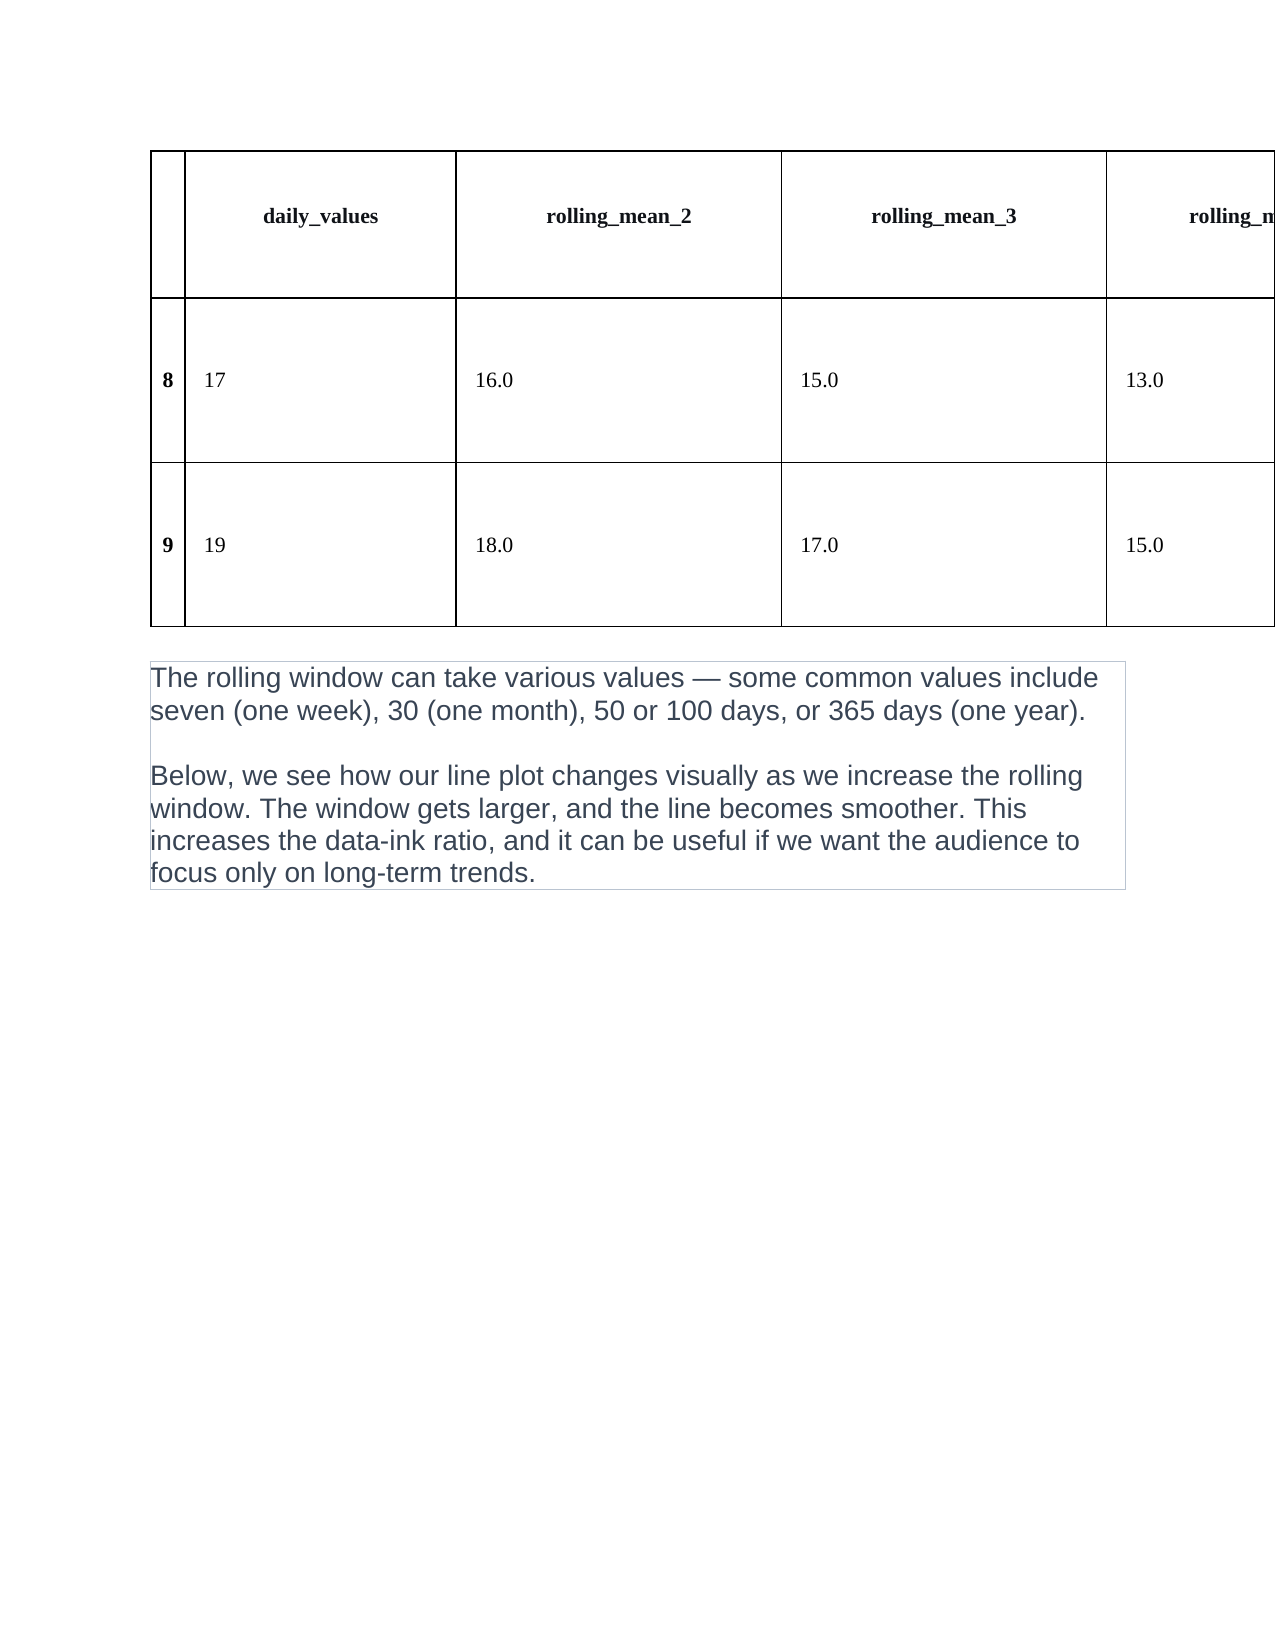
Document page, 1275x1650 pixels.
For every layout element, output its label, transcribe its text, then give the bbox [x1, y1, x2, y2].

table_cell 17 [186, 299, 455, 461]
table_cell 19 [186, 463, 455, 626]
table_cell 17.0 [782, 463, 1106, 626]
text The rolling window can take various values — some common values include seven (one week), 30 (one month), 50 or 100 days, or 365 days (one year). [151, 662, 1125, 726]
table_header rolling_mean_3 [782, 152, 1106, 297]
table_cell 15.0 [1107, 463, 1274, 626]
table_header daily_values [186, 152, 455, 297]
table_header [152, 152, 184, 297]
table_cell 15.0 [782, 299, 1106, 461]
table_cell 18.0 [457, 463, 781, 626]
table_header rolling_mean_2 [457, 152, 781, 297]
table_cell 13.0 [1107, 299, 1274, 461]
table_header rolling_mean_5 [1107, 152, 1274, 297]
text Below, we see how our line plot changes visually as we increase the rolling window. The window gets larger, and the line becomes smoother. This increases the data-ink ratio, and it can be useful if we want the audience to focus only on long-term trends. [151, 759, 1125, 889]
table_cell 16.0 [457, 299, 781, 461]
table_cell 9 [152, 463, 184, 626]
table_cell 8 [152, 299, 184, 461]
